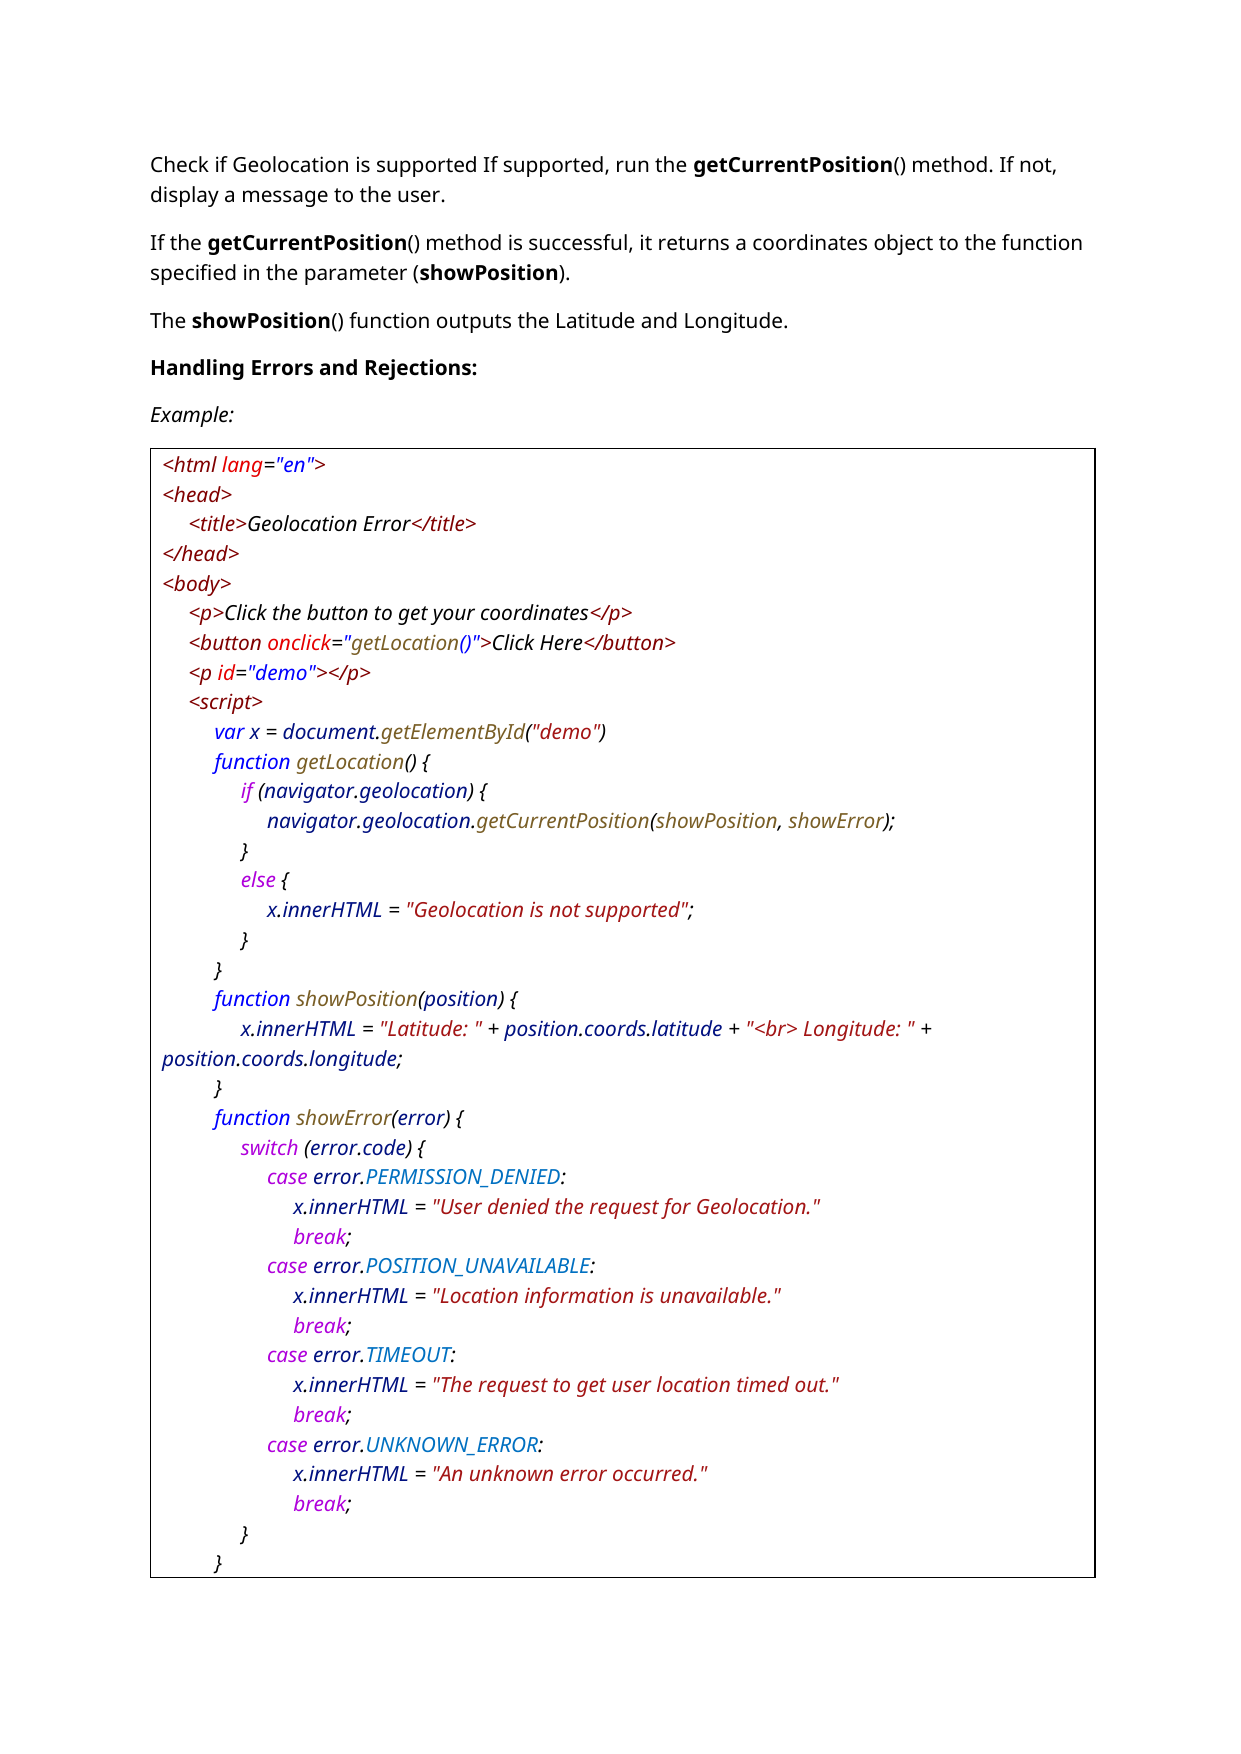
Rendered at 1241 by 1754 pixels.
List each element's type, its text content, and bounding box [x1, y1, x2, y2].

text Handling Errors and Rejections: [150, 353, 1090, 382]
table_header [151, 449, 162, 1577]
text Check if Geolocation is supported If supported, run the getCurrentPosition() method. If not, display a message to the user. [150, 150, 1090, 209]
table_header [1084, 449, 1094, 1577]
text If the getCurrentPosition() method is successful, it returns a coordinates object to the function specified in the parameter (showPosition). [150, 228, 1090, 287]
text The showPosition() function outputs the Latitude and Longitude. [150, 306, 1090, 334]
text Example: [150, 400, 1090, 429]
